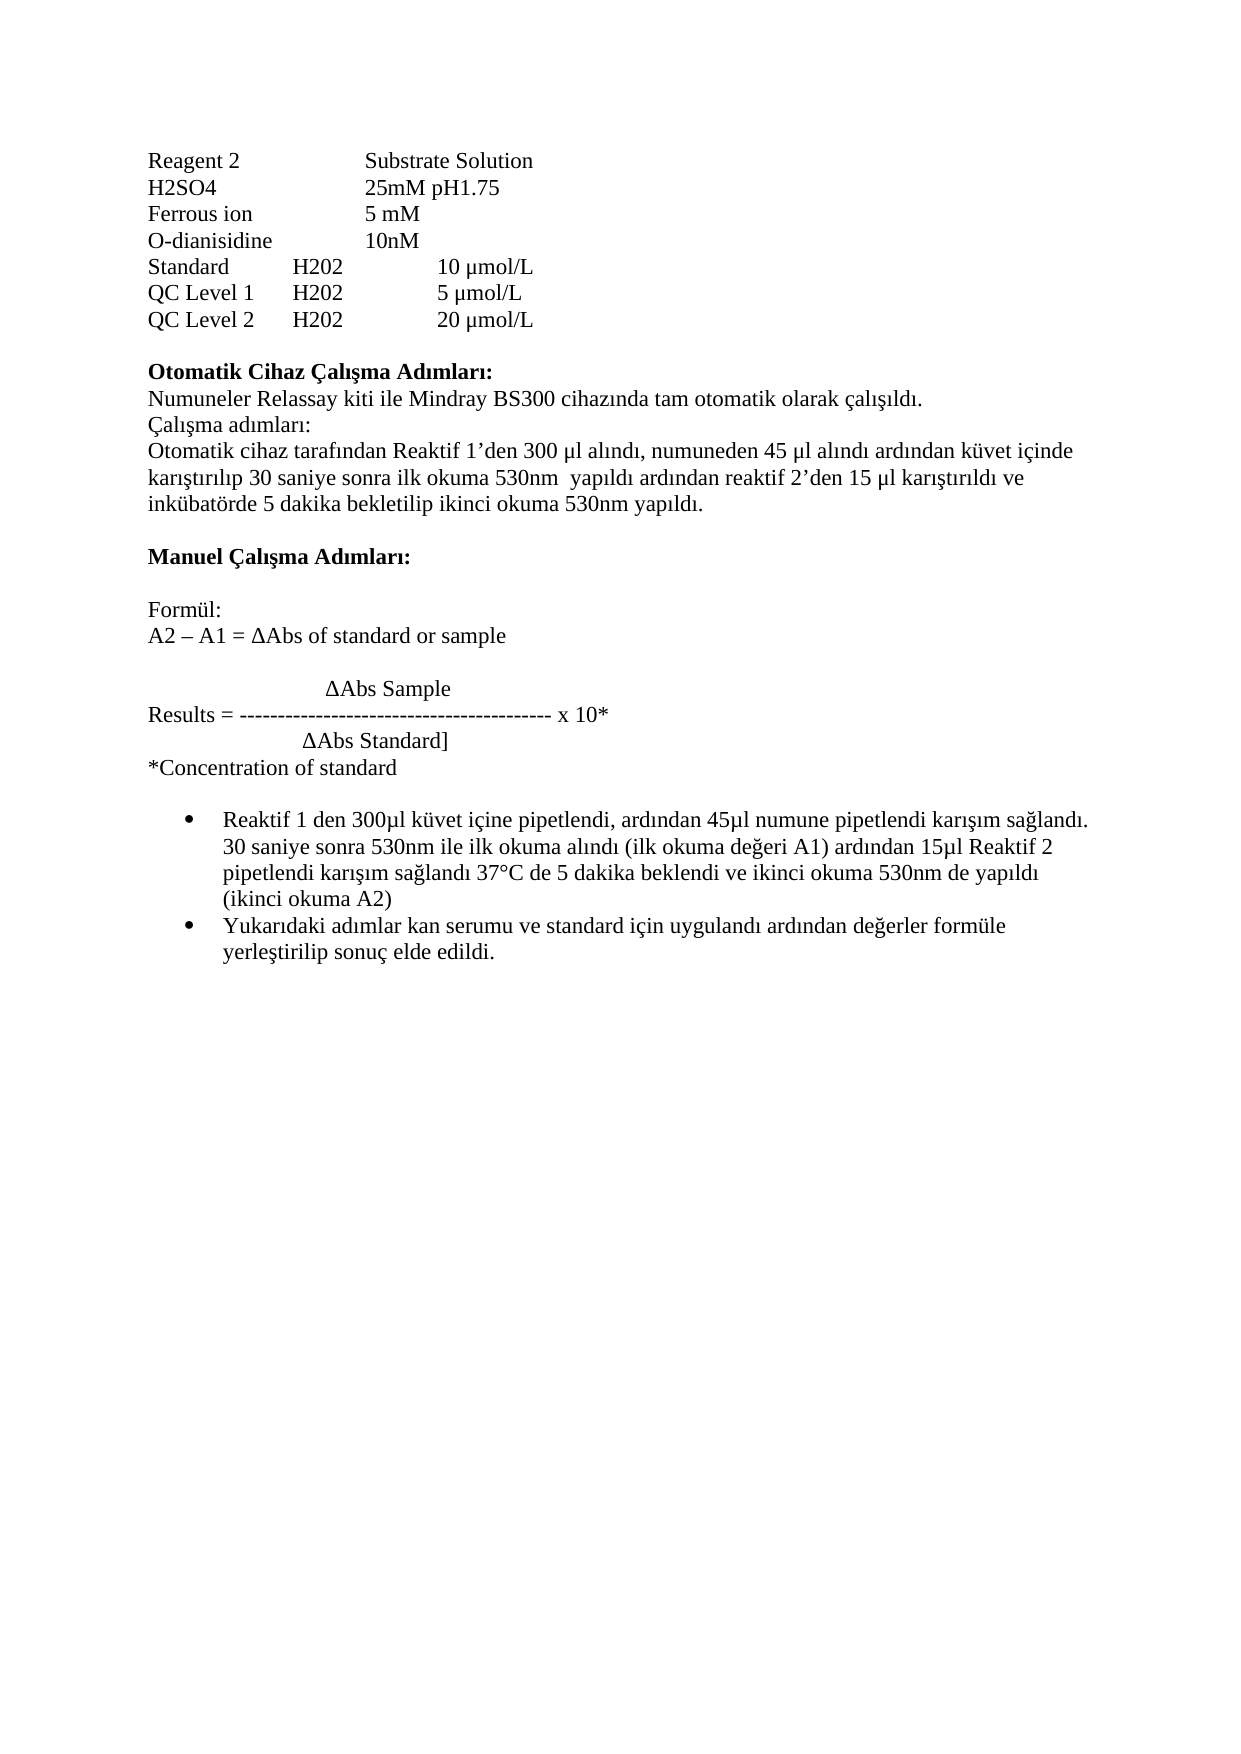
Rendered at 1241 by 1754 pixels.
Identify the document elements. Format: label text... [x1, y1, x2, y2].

text Formül: [148, 596, 1093, 622]
table_cell Reagent 2 [136, 148, 353, 174]
table_cell H202 [281, 253, 426, 279]
list Yukarıdaki adımlar kan serumu ve standard için uygulandı ardından değerler formüle yerleştirilip sonuç elde edildi. [185, 912, 1093, 964]
table_cell H2SO4 Ferrous ion O-dianisidine [136, 174, 353, 253]
table_cell H202 [281, 279, 426, 306]
table_cell 5 μmol/L [426, 279, 570, 306]
text *Concentration of standard [148, 754, 1093, 780]
table_cell QC Level 1 [136, 279, 281, 306]
text Manuel Çalışma Adımları: [148, 543, 1093, 569]
table_cell 25mM pH1.75 5 mM 10nM [353, 174, 570, 253]
text Results = ----------------------------------------- x 10* [148, 701, 1093, 727]
table_cell Standard [136, 253, 281, 279]
text Otomatik Cihaz Çalışma Adımları: [148, 358, 1093, 385]
text Numuneler Relassay kiti ile Mindray BS300 cihazında tam otomatik olarak çalışıldı. [148, 385, 1093, 411]
table_cell 20 μmol/L [426, 306, 570, 332]
table_cell 10 μmol/L [426, 253, 570, 279]
table_cell H202 [281, 306, 426, 332]
table_cell QC Level 2 [136, 306, 281, 332]
text Çalışma adımları: [148, 411, 1093, 437]
text A2 – A1 = ΔAbs of standard or sample [148, 622, 1093, 648]
list Reaktif 1 den 300µl küvet içine pipetlendi, ardından 45µl numune pipetlendi karışım sağlandı. 30 saniye sonra 530nm ile ilk okuma alındı (ilk okuma değeri A1) ardından 15µl Reaktif 2 pipetlendi karışım sağlandı 37°C de 5 dakika beklendi ve ikinci okuma 530nm de yapıldı (ikinci okuma A2) [185, 806, 1093, 912]
table_cell Substrate Solution [353, 148, 570, 174]
text Otomatik cihaz tarafından Reaktif 1’den 300 μl alındı, numuneden 45 μl alındı ardından küvet içinde karıştırılıp 30 saniye sonra ilk okuma 530nm yapıldı ardından reaktif 2’den 15 μl karıştırıldı ve inkübatörde 5 dakika bekletilip ikinci okuma 530nm yapıldı. [148, 437, 1093, 517]
text ΔAbs Standard] [148, 727, 1093, 754]
text ΔAbs Sample [148, 675, 1093, 701]
